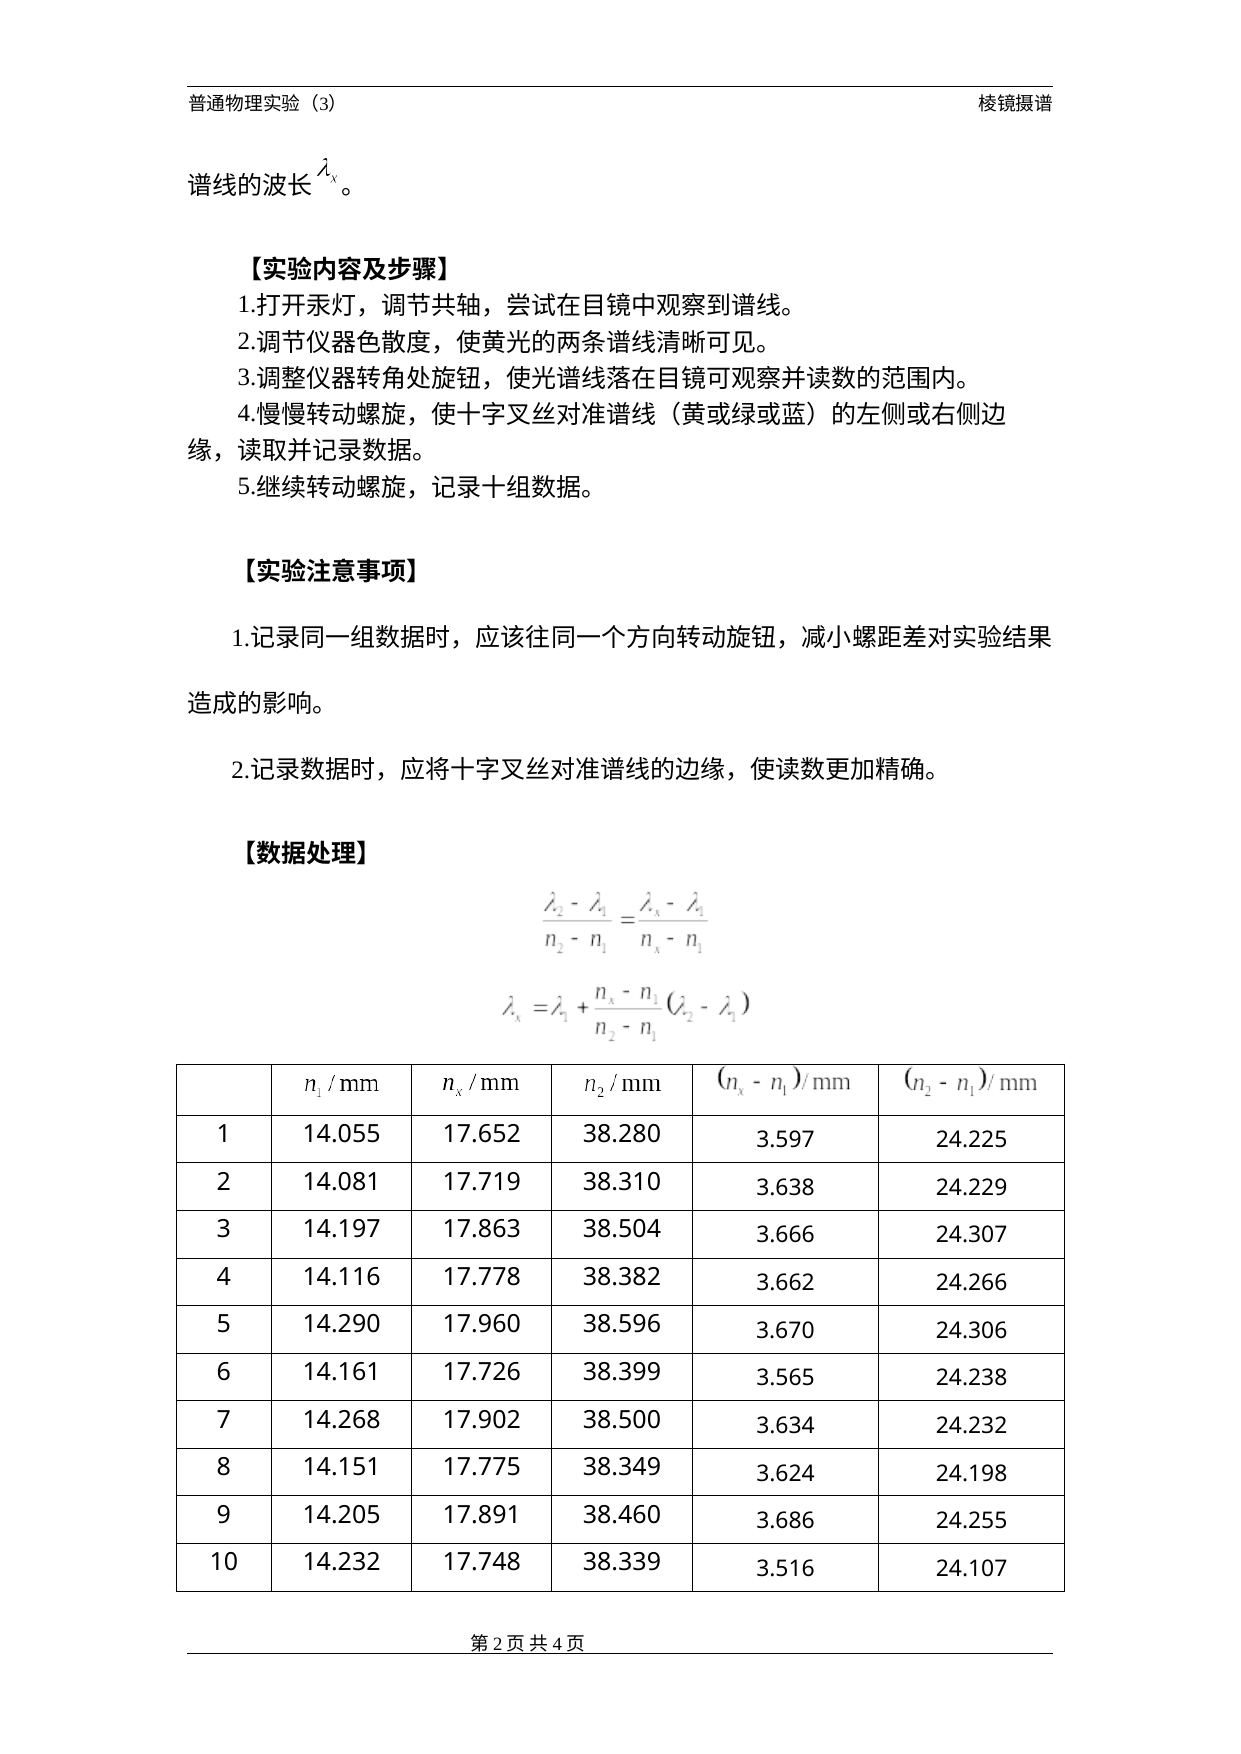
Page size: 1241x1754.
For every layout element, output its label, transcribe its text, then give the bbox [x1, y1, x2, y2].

table_cell 24.107 [879, 1544, 1064, 1591]
table_header [879, 1065, 1064, 1114]
list 记录数据时，应将十字叉丝对准谱线的边缘，使读数更加精确。 [187, 734, 1053, 801]
table_cell 38.280 [552, 1116, 692, 1162]
list 打开汞灯，调节共轴，尝试在目镜中观察到谱线。 [187, 286, 1053, 322]
text 【数据处理】 [187, 833, 1053, 870]
table_cell 1 [177, 1116, 271, 1162]
table_cell 17.719 [412, 1163, 551, 1210]
list 调节仪器色散度，使黄光的两条谱线清晰可见。 [187, 322, 1053, 358]
table_cell 17.778 [412, 1259, 551, 1305]
table_header [693, 1065, 878, 1114]
table_cell 3.638 [693, 1163, 878, 1210]
table_cell 38.500 [552, 1401, 692, 1448]
table_cell 17.726 [412, 1354, 551, 1400]
table_cell 38.596 [552, 1306, 692, 1353]
list 记录同一组数据时，应该往同一个方向转动旋钮，减小螺距差对实验结果造成的影响。 [187, 602, 1053, 734]
table_cell 24.307 [879, 1211, 1064, 1257]
table_cell 17.891 [412, 1496, 551, 1543]
text 【实验内容及步骤】 [187, 249, 1053, 286]
table_cell 14.205 [272, 1496, 411, 1543]
table_cell 3.670 [693, 1306, 878, 1353]
table_cell 3.516 [693, 1544, 878, 1591]
table_cell 24.306 [879, 1306, 1064, 1353]
table_cell 17.775 [412, 1449, 551, 1495]
table_cell 14.232 [272, 1544, 411, 1591]
table_header [177, 1065, 271, 1114]
table_cell 3.666 [693, 1211, 878, 1257]
table_cell 24.229 [879, 1163, 1064, 1210]
table_cell 14.161 [272, 1354, 411, 1400]
table_cell 3.565 [693, 1354, 878, 1400]
list 继续转动螺旋，记录十组数据。 [187, 467, 1053, 503]
list 调整仪器转角处旋钮，使光谱线落在目镜可观察并读数的范围内。 [187, 358, 1053, 394]
table_cell 9 [177, 1496, 271, 1543]
table_cell 3.686 [693, 1496, 878, 1543]
table_cell 8 [177, 1449, 271, 1495]
table_cell 24.225 [879, 1116, 1064, 1162]
table_cell 14.151 [272, 1449, 411, 1495]
table_cell 14.268 [272, 1401, 411, 1448]
table_cell 5 [177, 1306, 271, 1353]
table_header [552, 1065, 692, 1114]
table_cell 17.652 [412, 1116, 551, 1162]
table_cell 7 [177, 1401, 271, 1448]
list 慢慢转动螺旋，使十字叉丝对准谱线（黄或绿或蓝）的左侧或右侧边缘，读取并记录数据。 [187, 394, 1053, 467]
table_cell 24.238 [879, 1354, 1064, 1400]
table_cell 38.460 [552, 1496, 692, 1543]
table_cell 3.634 [693, 1401, 878, 1448]
table_cell 17.960 [412, 1306, 551, 1353]
table_cell 38.399 [552, 1354, 692, 1400]
table_cell 10 [177, 1544, 271, 1591]
table_cell 24.266 [879, 1259, 1064, 1305]
table_cell 24.255 [879, 1496, 1064, 1543]
table_header [412, 1065, 551, 1114]
table_cell 6 [177, 1354, 271, 1400]
table_cell 38.504 [552, 1211, 692, 1257]
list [187, 151, 1053, 217]
table_cell 38.382 [552, 1259, 692, 1305]
table_cell 17.863 [412, 1211, 551, 1257]
table_cell 4 [177, 1259, 271, 1305]
table_cell 3.597 [693, 1116, 878, 1162]
table_cell 2 [177, 1163, 271, 1210]
table_cell 3.624 [693, 1449, 878, 1495]
table_cell 38.310 [552, 1163, 692, 1210]
table_cell 17.902 [412, 1401, 551, 1448]
table_cell 24.232 [879, 1401, 1064, 1448]
table_cell 3.662 [693, 1259, 878, 1305]
table_cell 38.349 [552, 1449, 692, 1495]
table_header [272, 1065, 411, 1114]
table_cell 14.197 [272, 1211, 411, 1257]
table_cell 14.081 [272, 1163, 411, 1210]
table_cell 14.290 [272, 1306, 411, 1353]
list 【实验注意事项】 [187, 536, 1053, 602]
table_cell 38.339 [552, 1544, 692, 1591]
table_cell 14.116 [272, 1259, 411, 1305]
table_cell 17.748 [412, 1544, 551, 1591]
table_cell 14.055 [272, 1116, 411, 1162]
table_cell 3 [177, 1211, 271, 1257]
table_cell 24.198 [879, 1449, 1064, 1495]
